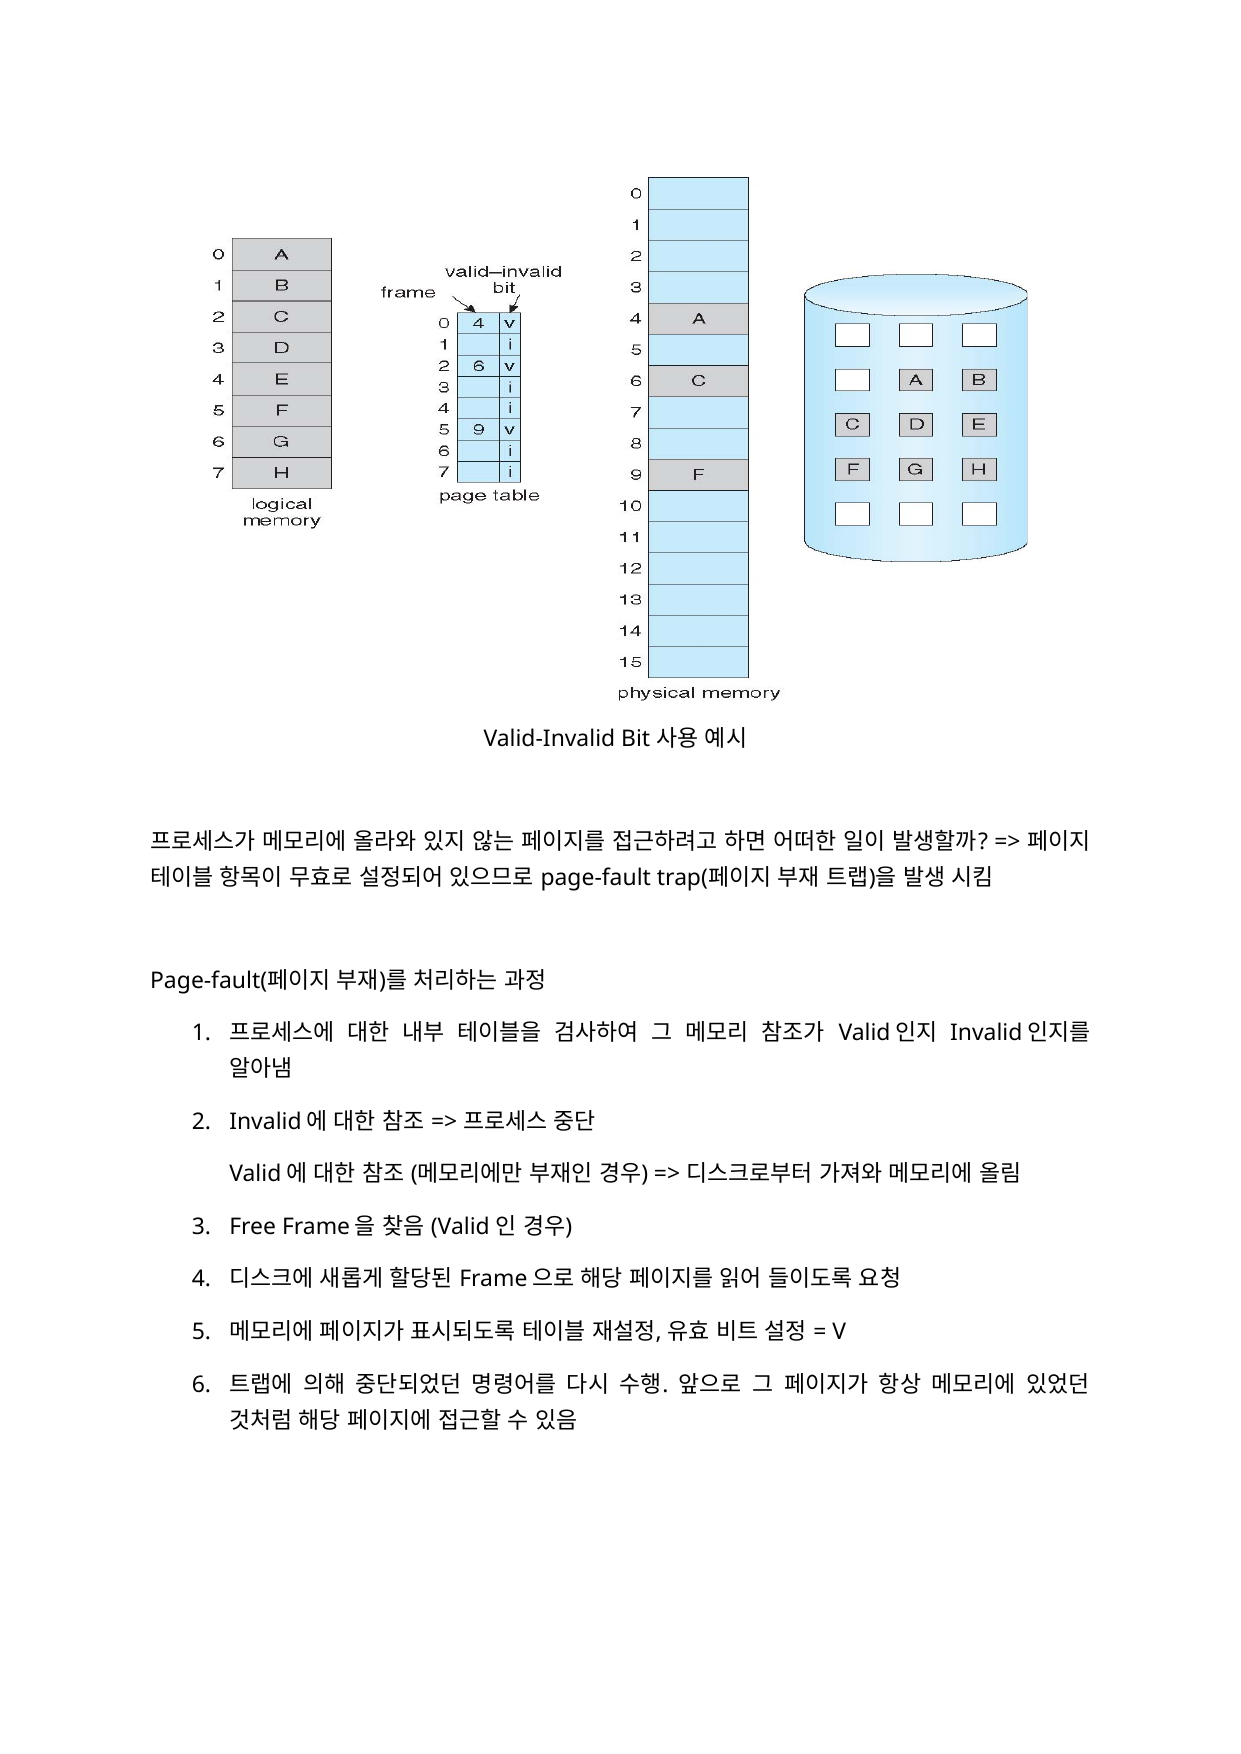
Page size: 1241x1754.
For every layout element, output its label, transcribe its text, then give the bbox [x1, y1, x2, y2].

list Free Frame을 찾음 (Valid 인 경우) [192, 1208, 1090, 1241]
list Valid에 대한 참조 (메모리에만 부재인 경우) => 디스크로부터 가져와 메모리에 올림 [229, 1155, 1090, 1188]
list Invalid에 대한 참조 => 프로세스 중단 [192, 1102, 1090, 1136]
picture [212, 177, 1028, 701]
list 트랩에 의해 중단되었던 명령어를 다시 수행. 앞으로 그 페이지가 항상 메모리에 있었던 것처럼 해당 페이지에 접근할 수 있음 [192, 1366, 1090, 1435]
text 프로세스가 메모리에 올라와 있지 않는 페이지를 접근하려고 하면 어떠한 일이 발생할까? => 페이지 테이블 항목이 무효로 설정되어 있으므로 page-fault trap(페이지 부재 트랩)을 발생 시킴 [150, 822, 1090, 892]
text Page-fault(페이지 부재)를 처리하는 과정 [150, 961, 1090, 995]
list 디스크에 새롭게 할당된 Frame으로 해당 페이지를 읽어 들이도록 요청 [192, 1260, 1090, 1294]
list 메모리에 페이지가 표시되도록 테이블 재설정, 유효 비트 설정 = V [192, 1313, 1090, 1346]
list 프로세스에 대한 내부 테이블을 검사하여 그 메모리 참조가 Valid인지 Invalid인지를 알아냄 [192, 1014, 1090, 1083]
text Valid-Invalid Bit 사용 예시 [400, 719, 1090, 753]
